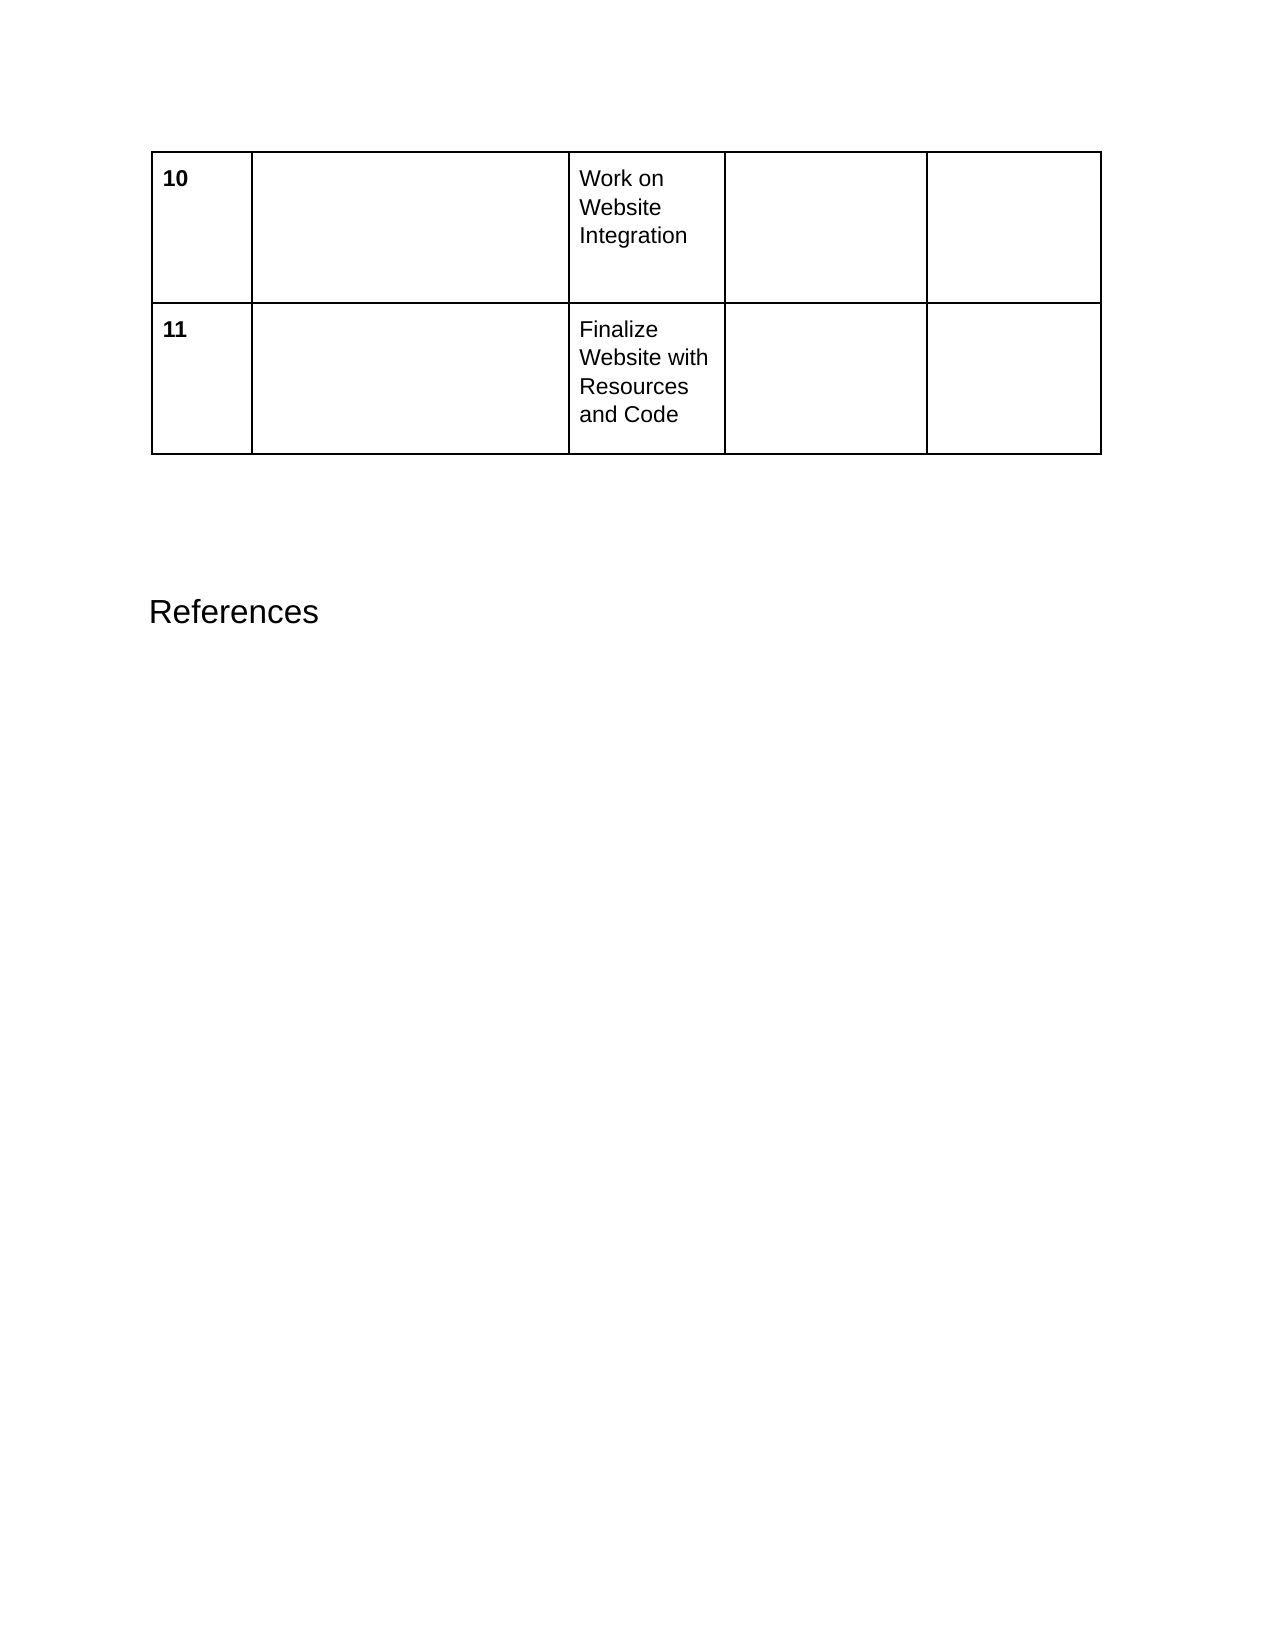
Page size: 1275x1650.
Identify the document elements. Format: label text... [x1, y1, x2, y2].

table_cell [928, 153, 1100, 302]
table_cell Finalize Website with Resources and Code [570, 304, 724, 453]
table_cell Work on Website Integration [570, 153, 724, 302]
table_cell [253, 153, 568, 302]
table_cell [726, 304, 926, 453]
table_cell [928, 304, 1100, 453]
table_cell [253, 304, 568, 453]
table_cell 10 [153, 153, 251, 302]
table_cell 11 [153, 304, 251, 453]
table_cell [726, 153, 926, 302]
subtitle References [148, 592, 1115, 631]
